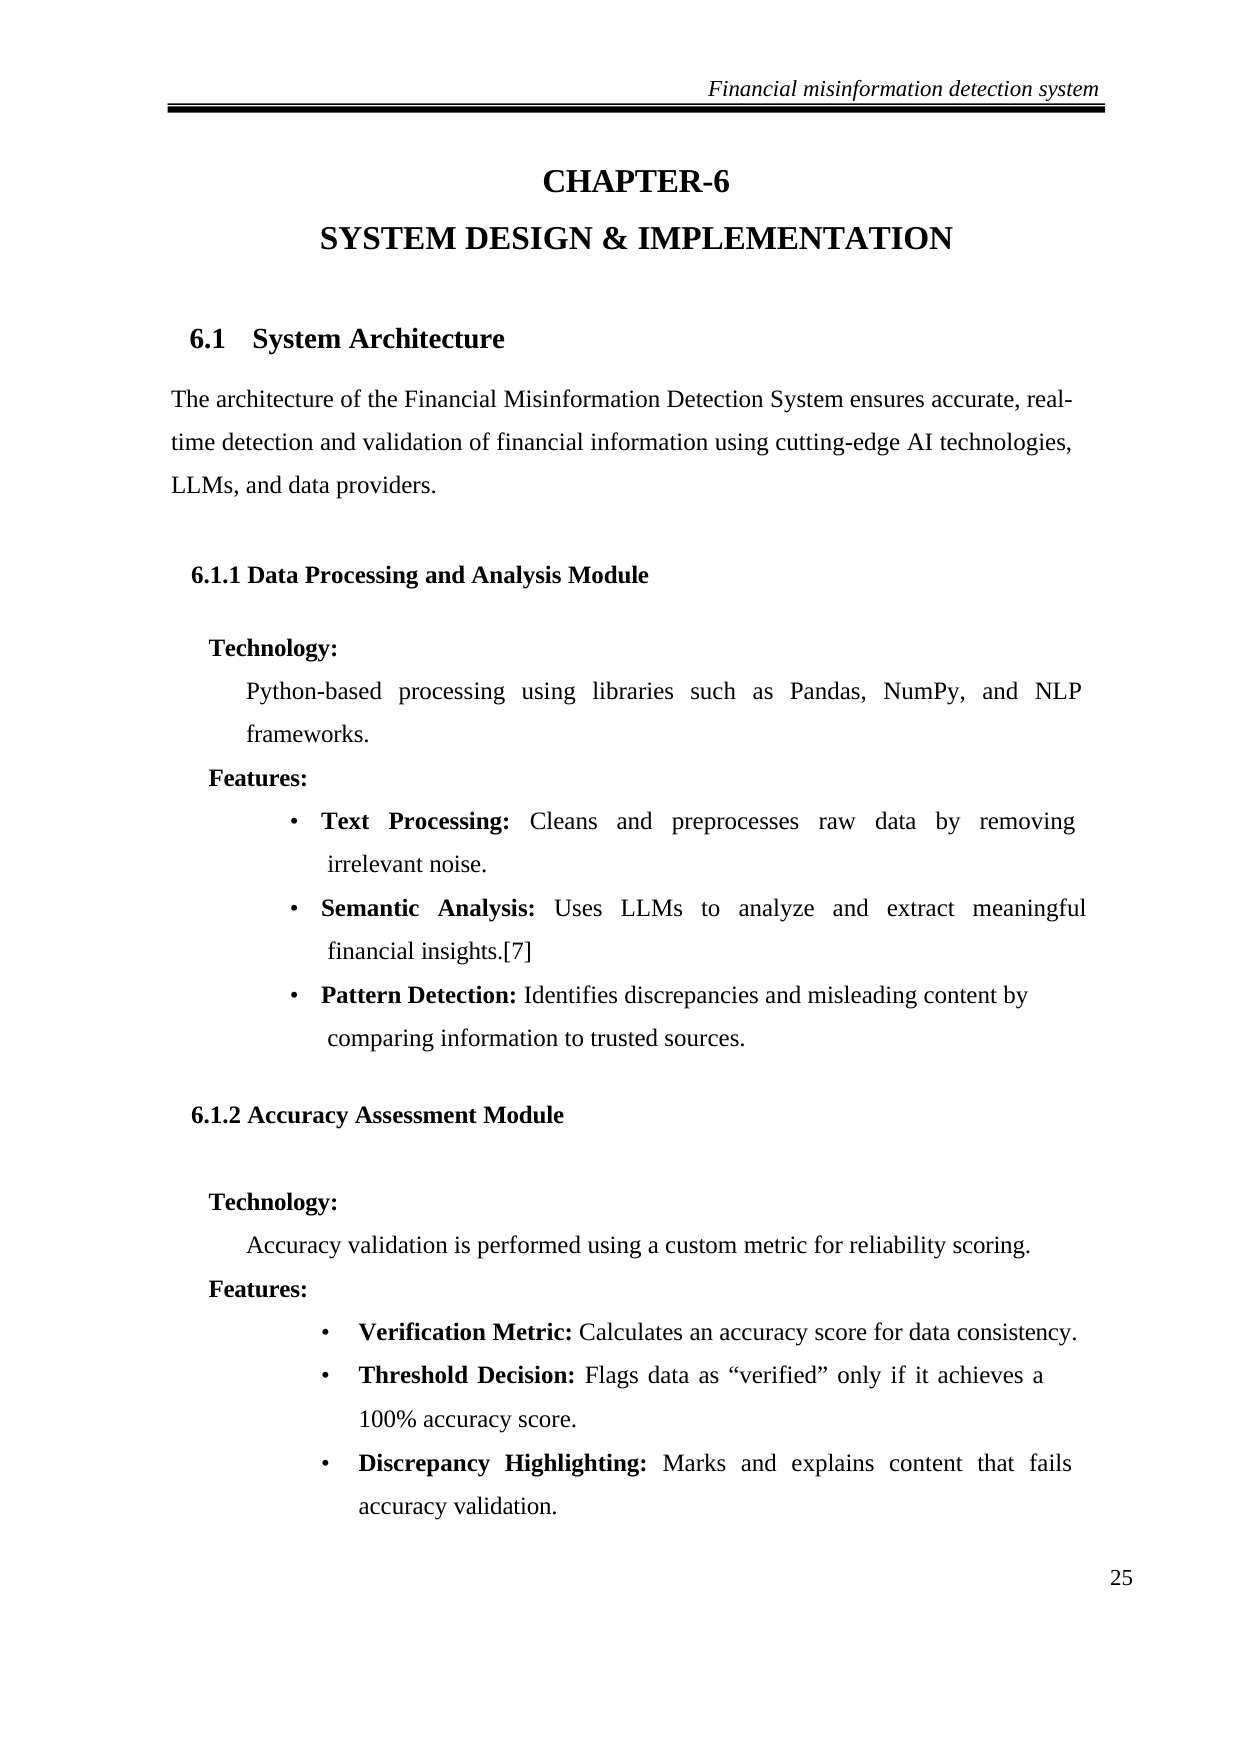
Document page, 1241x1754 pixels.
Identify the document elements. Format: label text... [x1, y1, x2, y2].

text Python-based processing using libraries such as Pandas, NumPy, and NLP frameworks. [246, 676, 1082, 748]
list Discrepancy Highlighting: Marks and explains content that fails accuracy validation. [321, 1448, 1072, 1520]
subtitle System Architecture [189, 322, 1223, 355]
text SYSTEM DESIGN & IMPLEMENTATION [102, 219, 1171, 257]
list Semantic Analysis: Uses LLMs to analyze and extract meaningful financial insights.[7] [289, 893, 1087, 965]
list Text Processing: Cleans and preprocesses raw data by removing irrelevant noise. [289, 806, 1075, 878]
text The architecture of the Financial Misinformation Detection System ensures accurate, real- time detection and validation of financial information using cutting-edge AI technologies, LLMs, and data providers. [171, 384, 1073, 499]
subtitle Features: [208, 763, 1223, 791]
list Threshold Decision: Flags data as “verified” only if it achieves a 100% accuracy score. [321, 1361, 1044, 1432]
subtitle Technology: [208, 633, 1223, 662]
list Verification Metric: Calculates an accuracy score for data consistency. [321, 1317, 1223, 1346]
list Pattern Detection: Identifies discrepancies and misleading content by comparing information to trusted sources. [289, 980, 1028, 1052]
text Accuracy validation is performed using a custom metric for reliability scoring. [246, 1231, 1223, 1259]
list Accuracy Assessment Module [191, 1100, 1223, 1129]
subtitle CHAPTER-6 [102, 161, 1171, 199]
subtitle Features: [208, 1274, 1223, 1303]
list Data Processing and Analysis Module [191, 560, 1223, 589]
subtitle Technology: [208, 1187, 1223, 1216]
